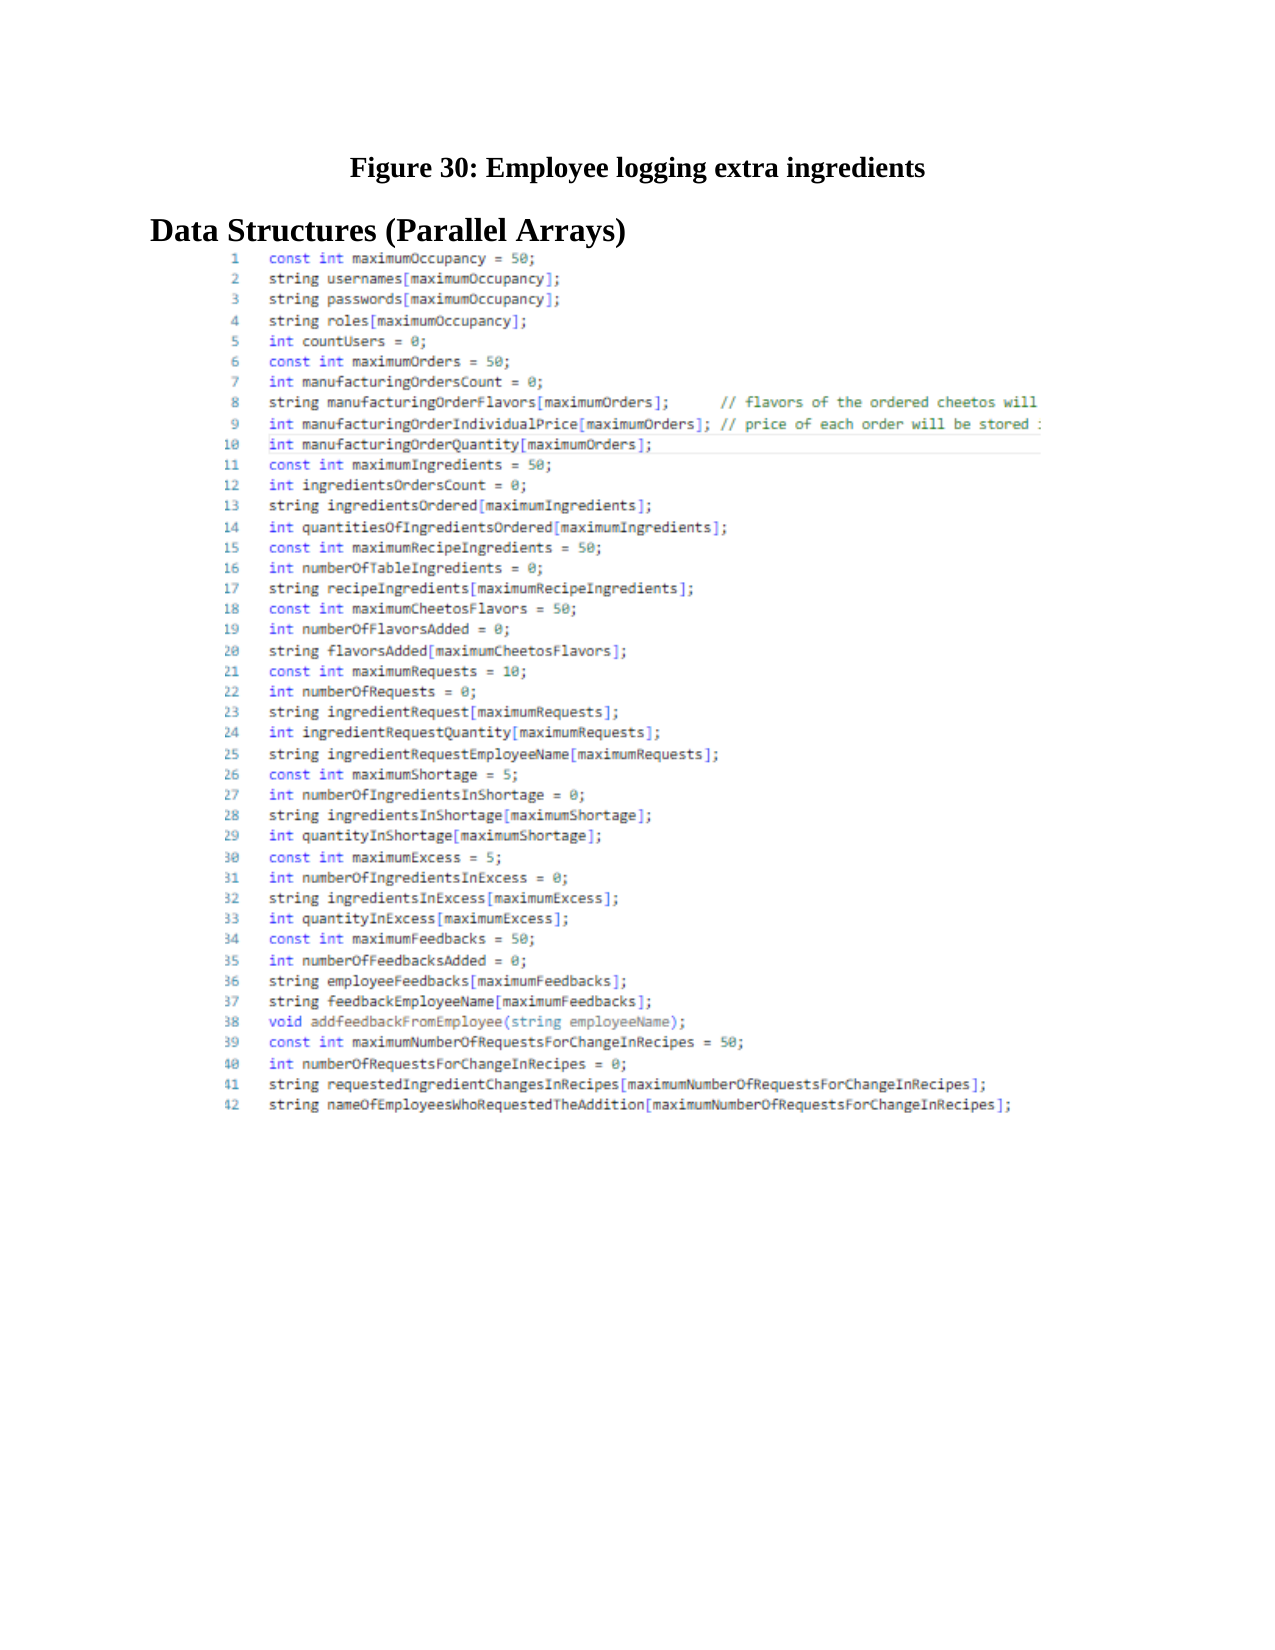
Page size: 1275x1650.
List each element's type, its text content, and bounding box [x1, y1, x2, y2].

subtitle Data Structures (Parallel Arrays) [150, 211, 1125, 249]
picture [225, 251, 1041, 1138]
subtitle Figure 30: Employee logging extra ingredients [150, 150, 1125, 183]
